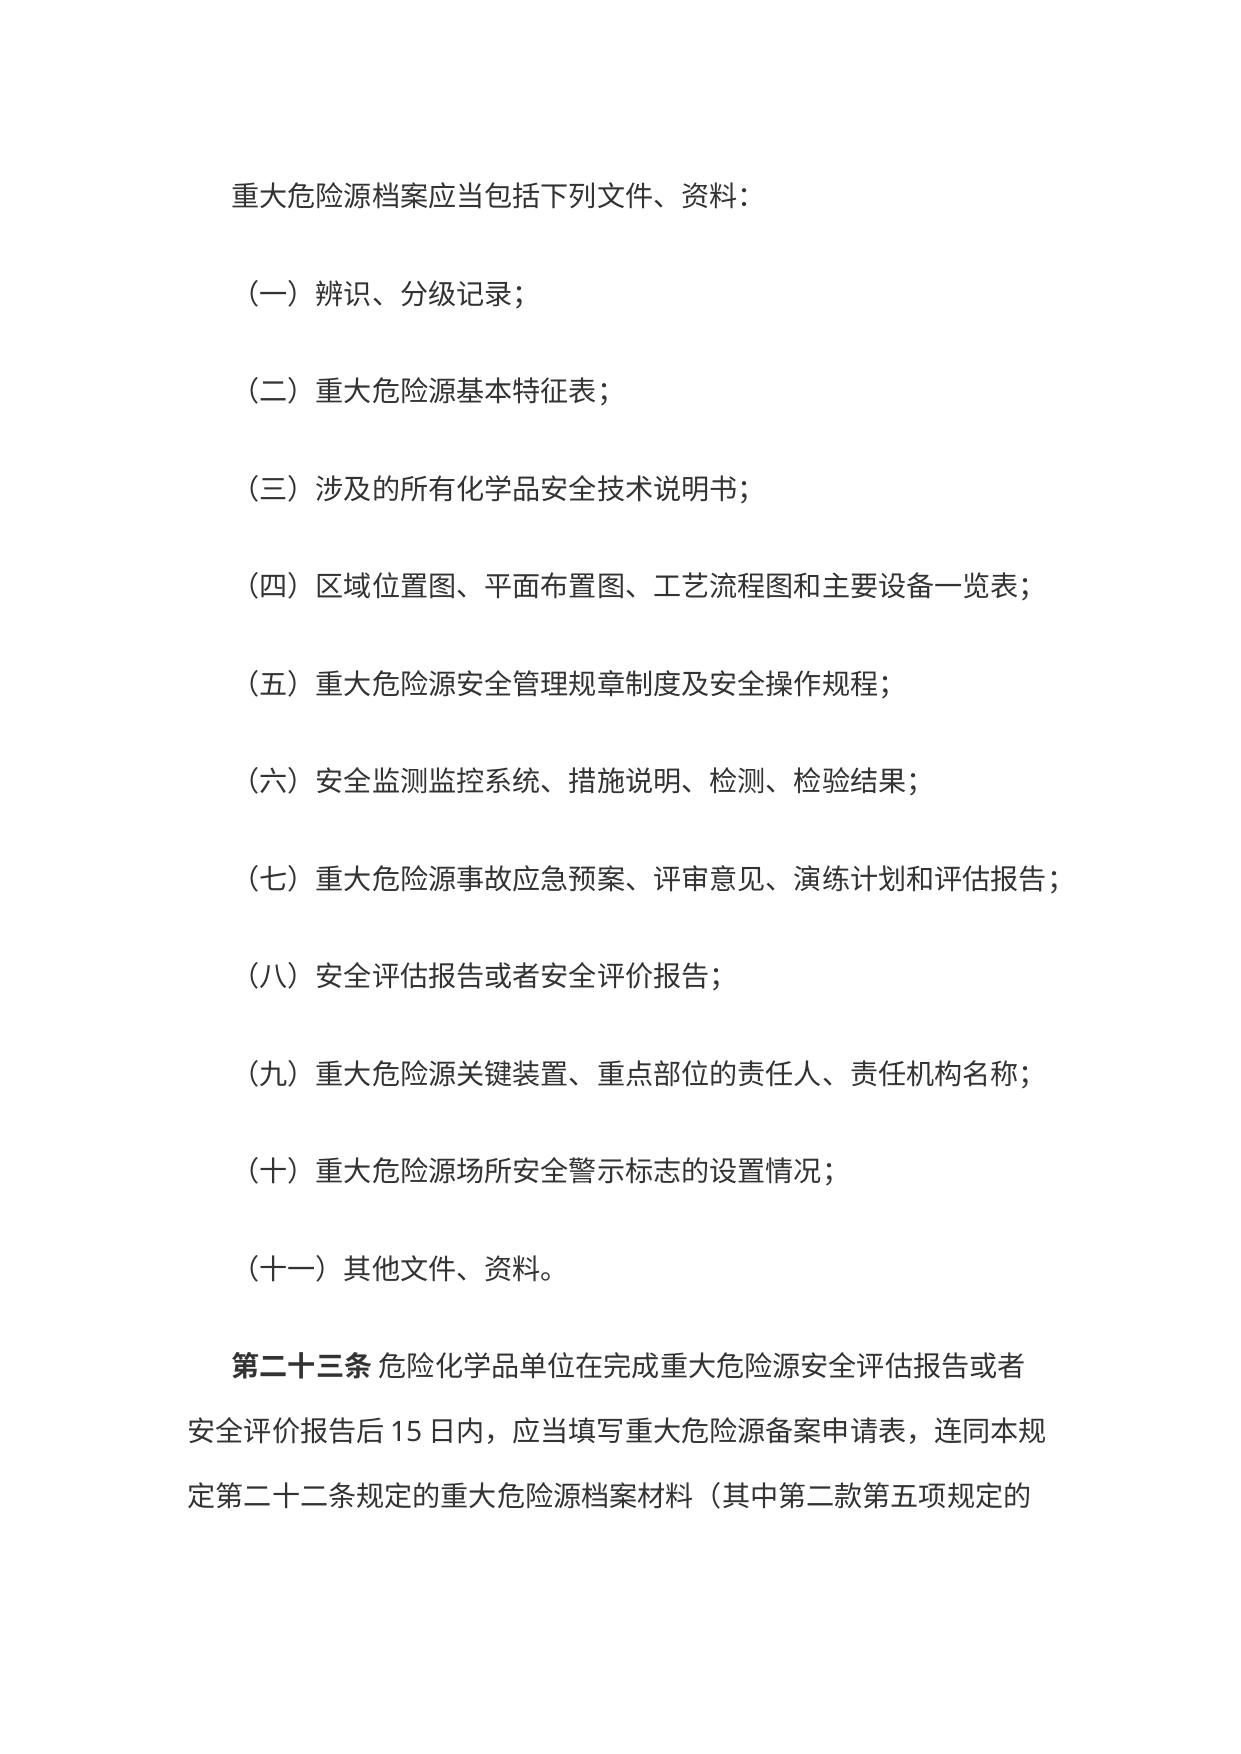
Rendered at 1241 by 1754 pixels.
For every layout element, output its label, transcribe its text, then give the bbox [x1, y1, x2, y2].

text （四）区域位置图、平面布置图、工艺流程图和主要设备一览表； [187, 552, 1053, 617]
text （九）重大危险源关键装置、重点部位的责任人、责任机构名称； [187, 1039, 1053, 1104]
text （三）涉及的所有化学品安全技术说明书； [187, 454, 1053, 519]
text （十一）其他文件、资料。 [187, 1234, 1053, 1299]
text （二）重大危险源基本特征表； [187, 357, 1053, 422]
text （五）重大危险源安全管理规章制度及安全操作规程； [187, 649, 1053, 714]
text （十）重大危险源场所安全警示标志的设置情况； [187, 1137, 1053, 1202]
text （一）辨识、分级记录； [187, 259, 1053, 324]
text （六）安全监测监控系统、措施说明、检测、检验结果； [187, 747, 1053, 812]
text 重大危险源档案应当包括下列文件、资料： [187, 162, 1053, 227]
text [187, 1332, 1053, 1527]
text （七）重大危险源事故应急预案、评审意见、演练计划和评估报告； [187, 844, 1053, 909]
text （八）安全评估报告或者安全评价报告； [187, 942, 1053, 1007]
